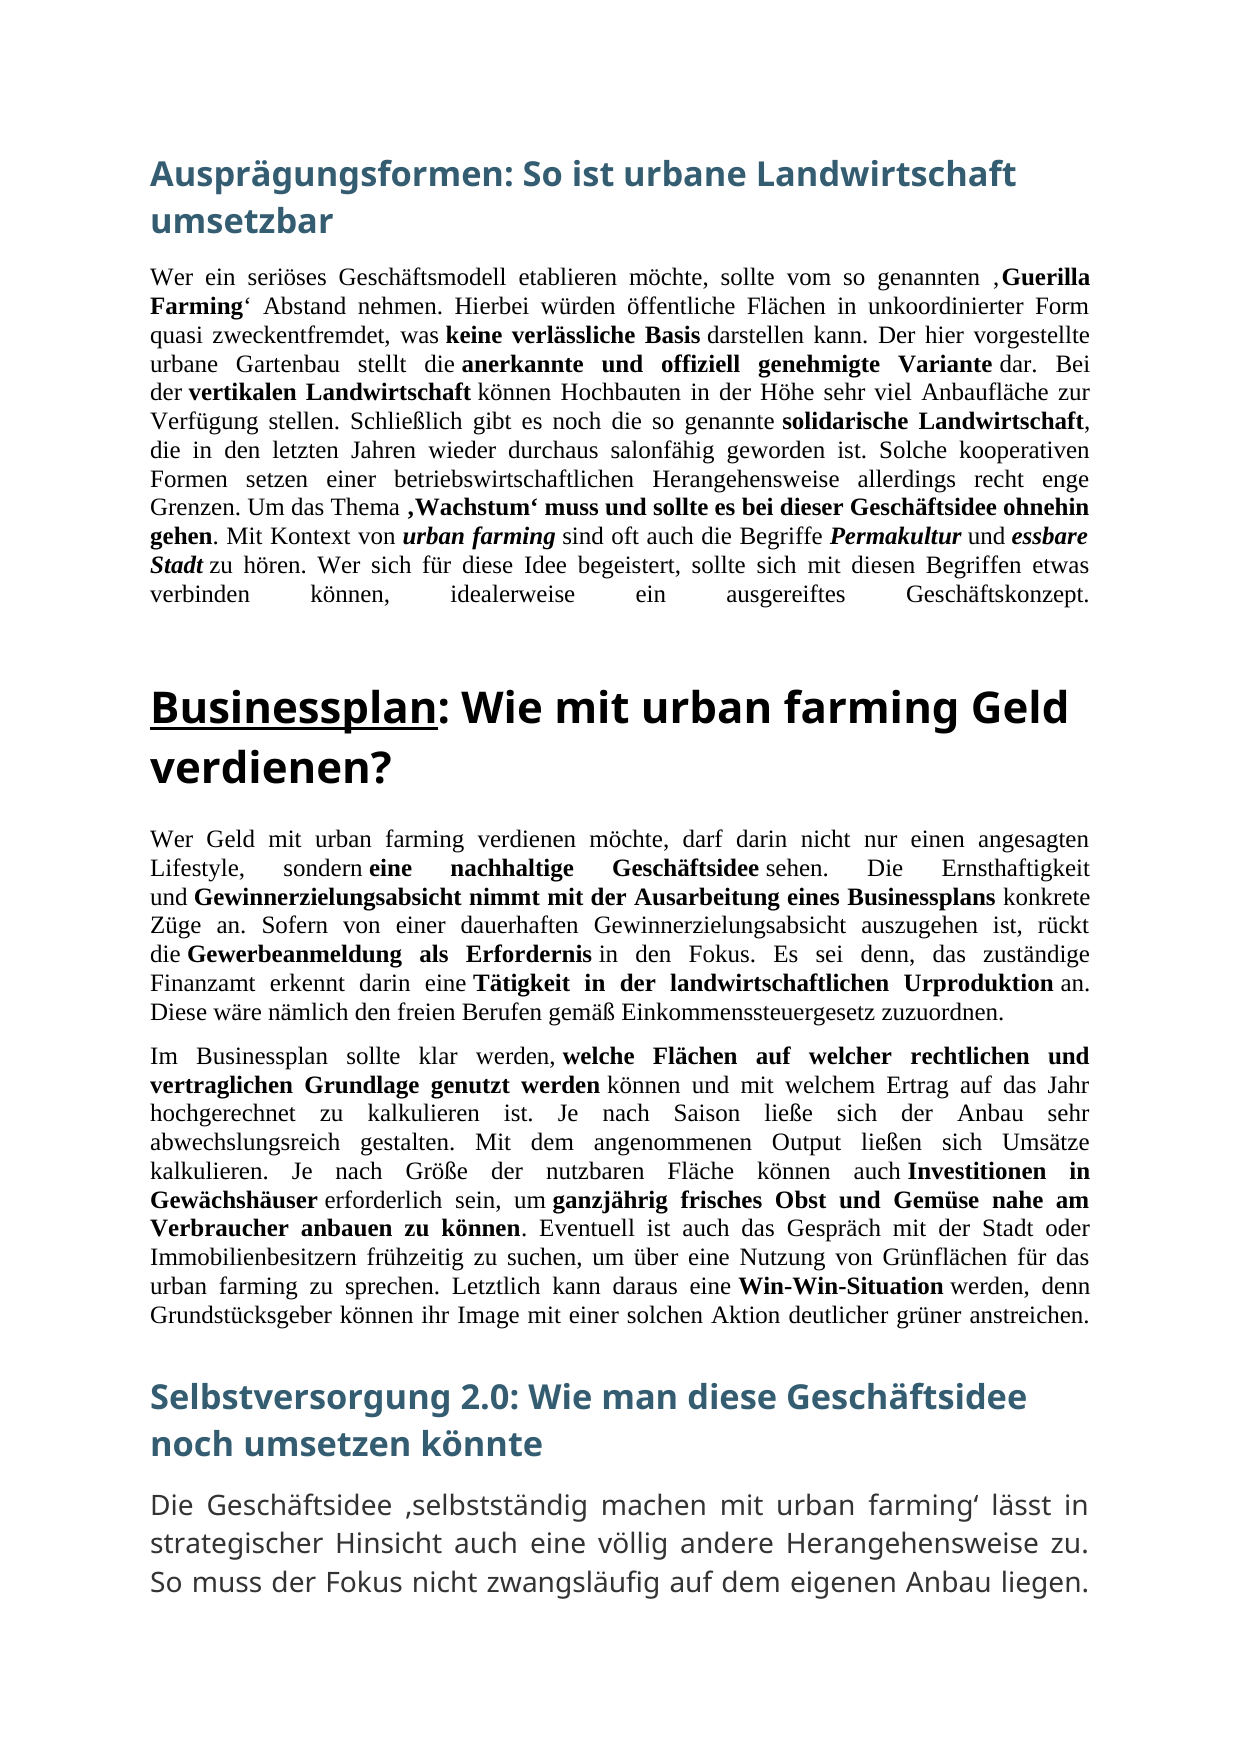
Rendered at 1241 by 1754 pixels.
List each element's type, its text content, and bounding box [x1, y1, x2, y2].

text Im Businessplan sollte klar werden, welche Flächen auf welcher rechtlichen und vertraglichen Grundlage genutzt werden können und mit welchem Ertrag auf das Jahr hochgerechnet zu kalkulieren ist. Je nach Saison ließe sich der Anbau sehr abwechslungsreich gestalten. Mit dem angenommenen Output ließen sich Umsätze kalkulieren. Je nach Größe der nutzbaren Fläche können auch Investitionen in Gewächshäuser erforderlich sein, um ganzjährig frisches Obst und Gemüse nahe am Verbraucher anbauen zu können. Eventuell ist auch das Gespräch mit der Stadt oder Immobilienbesitzern frühzeitig zu suchen, um über eine Nutzung von Grünflächen für das urban farming zu sprechen. Letztlich kann daraus eine Win-Win-Situation werden, denn Grundstücksgeber können ihr Image mit einer solchen Aktion deutlicher grüner anstreichen. [150, 1041, 1090, 1357]
text Selbstversorgung 2.0: Wie man diese Geschäftsidee noch umsetzen könnte [150, 1373, 1090, 1467]
text Businessplan: Wie mit urban farming Geld verdienen? [150, 677, 1090, 796]
text Ausprägungsformen: So ist urbane Landwirtschaft umsetzbar [150, 150, 1090, 244]
text Wer ein seriöses Geschäftsmodell etablieren möchte, sollte vom so genannten ‚Guerilla Farming‘ Abstand nehmen. Hierbei würden öffentliche Flächen in unkoordinierter Form quasi zweckentfremdet, was keine verlässliche Basis darstellen kann. Der hier vorgestellte urbane Gartenbau stellt die anerkannte und offiziell genehmigte Variante dar. Bei der vertikalen Landwirtschaft können Hochbauten in der Höhe sehr viel Anbaufläche zur Verfügung stellen. Schließlich gibt es noch die so genannte solidarische Landwirtschaft, die in den letzten Jahren wieder durchaus salonfähig geworden ist. Solche kooperativen Formen setzen einer betriebswirtschaftlichen Herangehensweise allerdings recht enge Grenzen. Um das Thema ‚Wachstum‘ muss und sollte es bei dieser Geschäftsidee ohnehin gehen. Mit Kontext von urban farming sind oft auch die Begriffe Permakultur und essbare Stadt zu hören. Wer sich für diese Idee begeistert, sollte sich mit diesen Begriffen etwas verbinden können, idealerweise ein ausgereiftes Geschäftskonzept. [150, 262, 1090, 636]
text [150, 1485, 1090, 1600]
text Wer Geld mit urban farming verdienen möchte, darf darin nicht nur einen angesagten Lifestyle, sondern eine nachhaltige Geschäftsidee sehen. Die Ernsthaftigkeit und Gewinnerzielungsabsicht nimmt mit der Ausarbeitung eines Businessplans konkrete Züge an. Sofern von einer dauerhaften Gewinnerzielungsabsicht auszugehen ist, rückt die Gewerbeanmeldung als Erfordernis in den Fokus. Es sei denn, das zuständige Finanzamt erkennt darin eine Tätigkeit in der landwirtschaftlichen Urproduktion an. Diese wäre nämlich den freien Berufen gemäß Einkommenssteuergesetz zuzuordnen. [150, 824, 1090, 1025]
